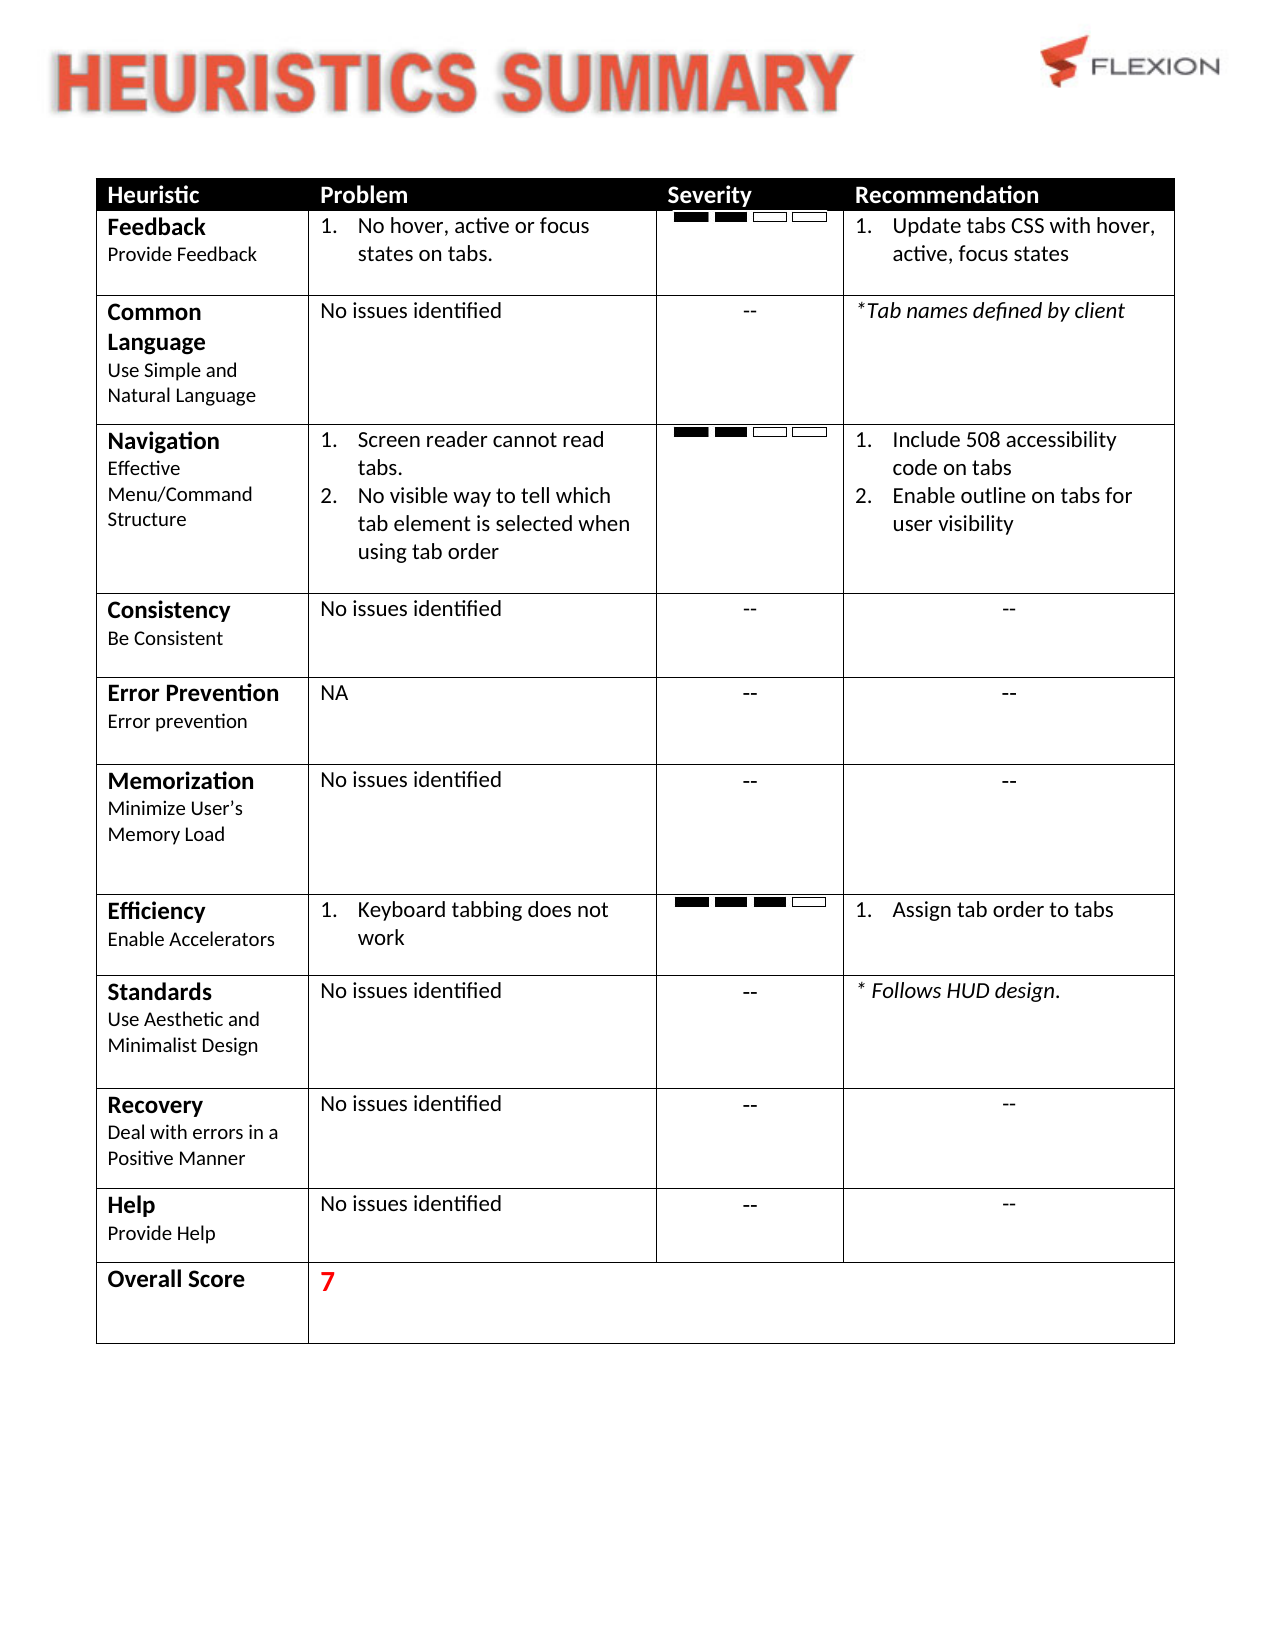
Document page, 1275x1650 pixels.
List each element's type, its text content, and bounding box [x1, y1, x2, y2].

table_cell -- [657, 296, 843, 424]
table_cell -- [657, 976, 843, 1088]
table_cell Feedback Provide Feedback [97, 211, 308, 295]
table_cell -- [657, 765, 843, 894]
table_cell -- [844, 1089, 1174, 1188]
table_header Severity [657, 179, 843, 210]
picture [673, 895, 827, 908]
table_cell Standards Use Aesthetic and Minimalist Design [97, 976, 308, 1088]
table_cell Screen reader cannot read tabs. No visible way to tell which tab element is selected when using tab order [309, 425, 656, 593]
table_cell No hover, active or focus states on tabs. [309, 211, 656, 295]
table_cell -- [844, 678, 1174, 764]
table_cell -- [657, 678, 843, 764]
table_header Heuristic [97, 179, 308, 210]
table_cell NA [309, 678, 656, 764]
table_cell Overall Score [97, 1263, 308, 1343]
table_cell Update tabs CSS with hover, active, focus states [844, 211, 1174, 295]
table_cell -- [844, 765, 1174, 894]
table_cell No issues identified [309, 1089, 656, 1188]
table_cell Assign tab order to tabs [844, 895, 1174, 975]
table_cell -- [657, 594, 843, 677]
table_cell Consistency Be Consistent [97, 594, 308, 677]
table_cell -- [657, 1189, 843, 1262]
table_cell No issues identified [309, 1189, 656, 1262]
picture [672, 425, 828, 438]
table_cell Keyboard tabbing does not work [309, 895, 656, 975]
table_cell [657, 425, 843, 593]
table_cell No issues identified [309, 594, 656, 677]
table_cell No issues identified [309, 976, 656, 1088]
table_cell Memorization Minimize User’s Memory Load [97, 765, 308, 894]
table_cell -- [844, 1189, 1174, 1262]
table_cell Error Prevention Error prevention [97, 678, 308, 764]
table_cell 7 [309, 1263, 1174, 1343]
table_cell Include 508 accessibility code on tabs Enable outline on tabs for user visibility [844, 425, 1174, 593]
table_cell Common Language Use Simple and Natural Language [97, 296, 308, 424]
picture [672, 210, 828, 224]
table_cell -- [657, 1089, 843, 1188]
table_cell *Tab names defined by client [844, 296, 1174, 424]
table_cell No issues identified [309, 296, 656, 424]
picture [0, 0, 1275, 118]
table_cell -- [844, 594, 1174, 677]
table_cell * Follows HUD design. [844, 976, 1174, 1088]
table_cell [657, 895, 843, 975]
table_header Problem [309, 179, 656, 210]
table_cell Efficiency Enable Accelerators [97, 895, 308, 975]
table_cell [657, 211, 843, 295]
table_cell Navigation Effective Menu/Command Structure [97, 425, 308, 593]
table_header Recommendation [844, 179, 1174, 210]
table_cell Recovery Deal with errors in a Positive Manner [97, 1089, 308, 1188]
table_cell No issues identified [309, 765, 656, 894]
table_cell Help Provide Help [97, 1189, 308, 1262]
